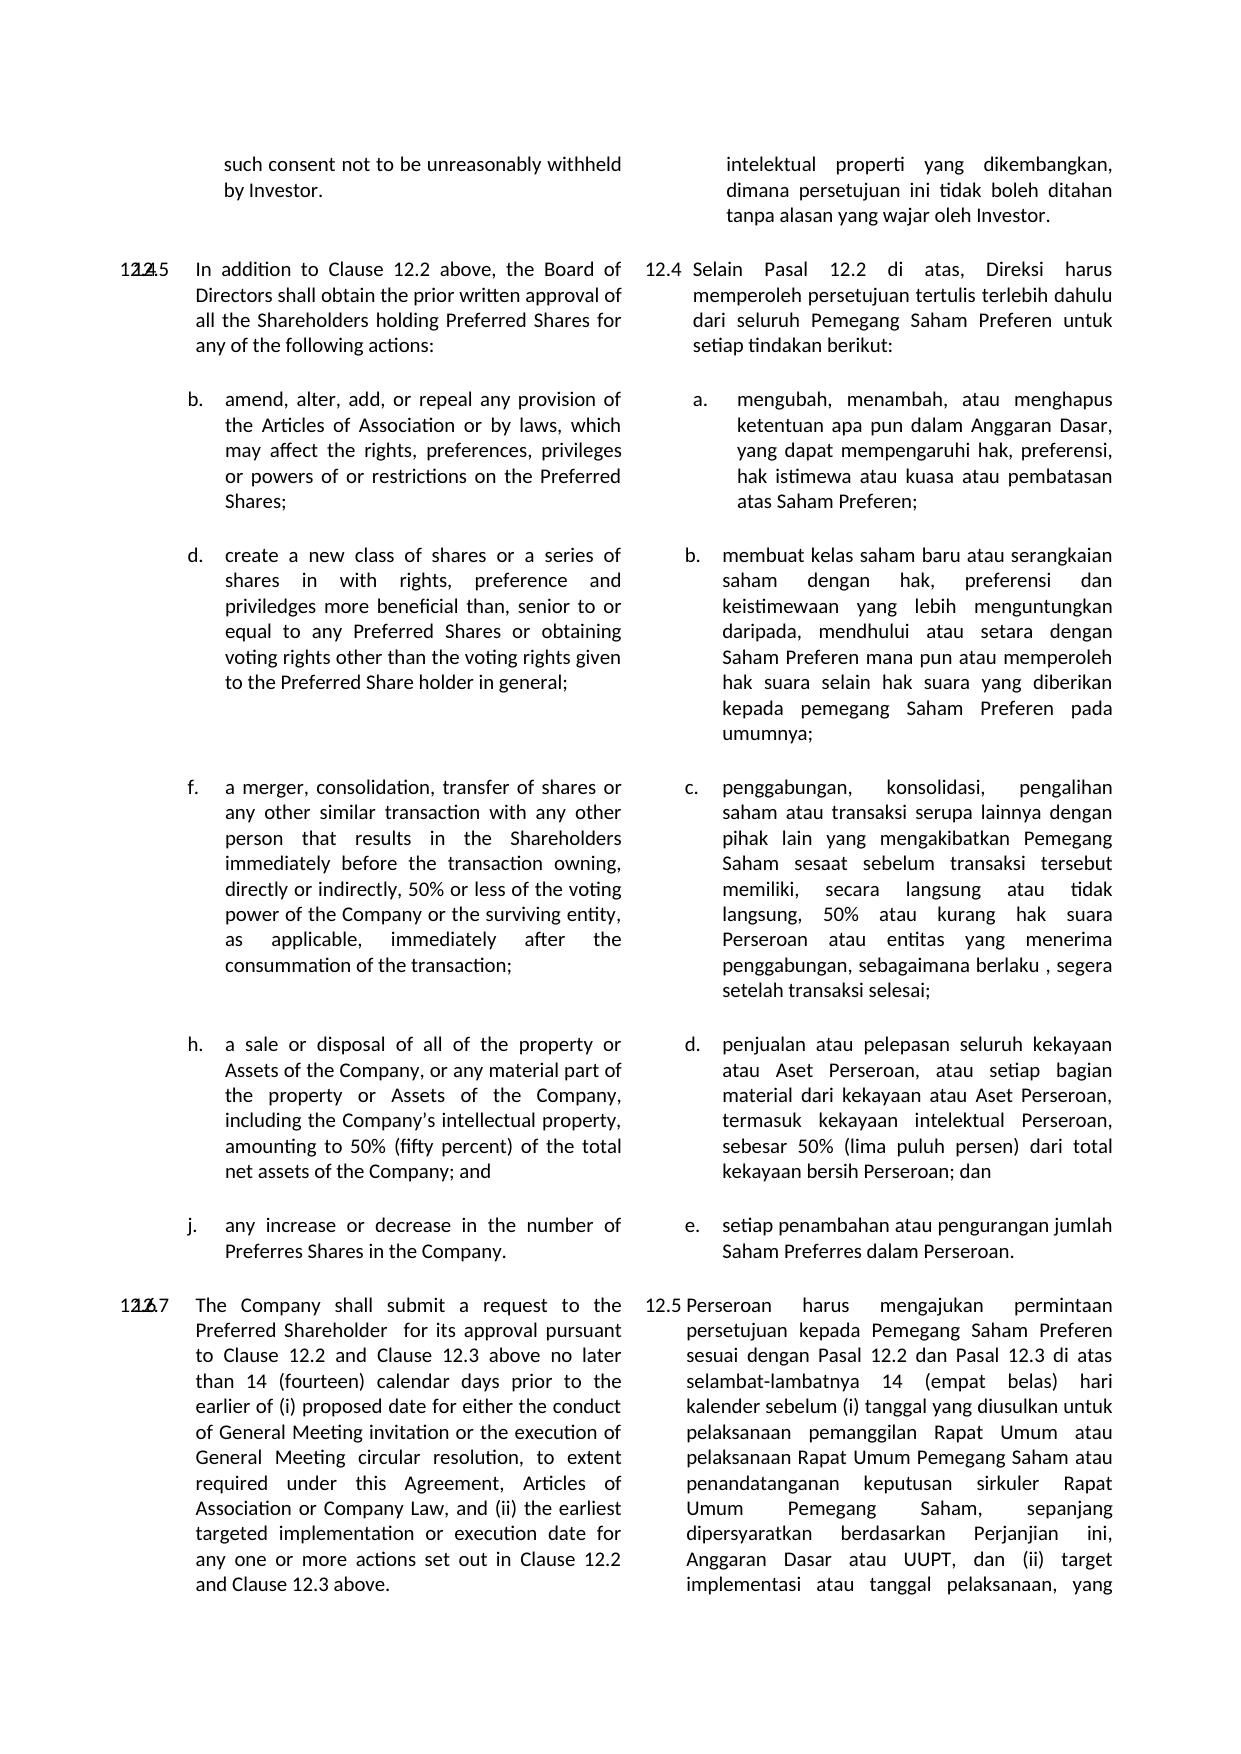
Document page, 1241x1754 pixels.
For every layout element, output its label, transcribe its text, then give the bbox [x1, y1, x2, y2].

table_cell mengubah, menambah, atau menghapus ketentuan apa pun dalam Anggaran Dasar, yang dapat mempengaruhi hak, preferensi, hak istimewa atau kuasa atau pembatasan atas Saham Preferen; [633, 385, 1124, 541]
table_cell any increase or decrease in the number of Preferres Shares in the Company. [121, 1211, 633, 1290]
table_cell amend, alter, add, or repeal any provision of the Articles of Association or by laws, which may affect the rights, preferences, privileges or powers of or restrictions on the Preferred Shares; [121, 385, 633, 541]
table_cell a merger, consolidation, transfer of shares or any other similar transaction with any other person that results in the Shareholders immediately before the transaction owning, directly or indirectly, 50% or less of the voting power of the Company or the surviving entity, as applicable, immediately after the consummation of the transaction; [121, 773, 633, 1030]
table_cell penjualan atau pelepasan seluruh kekayaan atau Aset Perseroan, atau setiap bagian material dari kekayaan atau Aset Perseroan, termasuk kekayaan intelektual Perseroan, sebesar 50% (lima puluh persen) dari total kekayaan bersih Perseroan; dan [633, 1030, 1124, 1211]
table_cell setiap penambahan atau pengurangan jumlah Saham Preferres dalam Perseroan. [633, 1211, 1124, 1290]
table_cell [633, 1290, 1124, 1598]
table_cell create a new class of shares or a series of shares in with rights, preference and priviledges more beneficial than, senior to or equal to any Preferred Shares or obtaining voting rights other than the voting rights given to the Preferred Share holder in general; [121, 541, 633, 772]
table_cell membuat kelas saham baru atau serangkaian saham dengan hak, preferensi dan keistimewaan yang lebih menguntungkan daripada, mendhului atau setara dengan Saham Preferen mana pun atau memperoleh hak suara selain hak suara yang diberikan kepada pemegang Saham Preferen pada umumnya; [633, 541, 1124, 772]
table_cell a sale or disposal of all of the property or Assets of the Company, or any material part of the property or Assets of the Company, including the Company’s intellectual property, amounting to 50% (fifty percent) of the total net assets of the Company; and [121, 1030, 633, 1211]
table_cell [121, 150, 633, 255]
table_cell Selain Pasal 12.2 di atas, Direksi harus memperoleh persetujuan tertulis terlebih dahulu dari seluruh Pemegang Saham Preferen untuk setiap tindakan berikut: [633, 255, 1124, 385]
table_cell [633, 150, 1124, 255]
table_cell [121, 1290, 633, 1598]
table_cell In addition to Clause 12.2 above, the Board of Directors shall obtain the prior written approval of all the Shareholders holding Preferred Shares for any of the following actions: [121, 255, 633, 385]
table_cell penggabungan, konsolidasi, pengalihan saham atau transaksi serupa lainnya dengan pihak lain yang mengakibatkan Pemegang Saham sesaat sebelum transaksi tersebut memiliki, secara langsung atau tidak langsung, 50% atau kurang hak suara Perseroan atau entitas yang menerima penggabungan, sebagaimana berlaku , segera setelah transaksi selesai; [633, 773, 1124, 1030]
